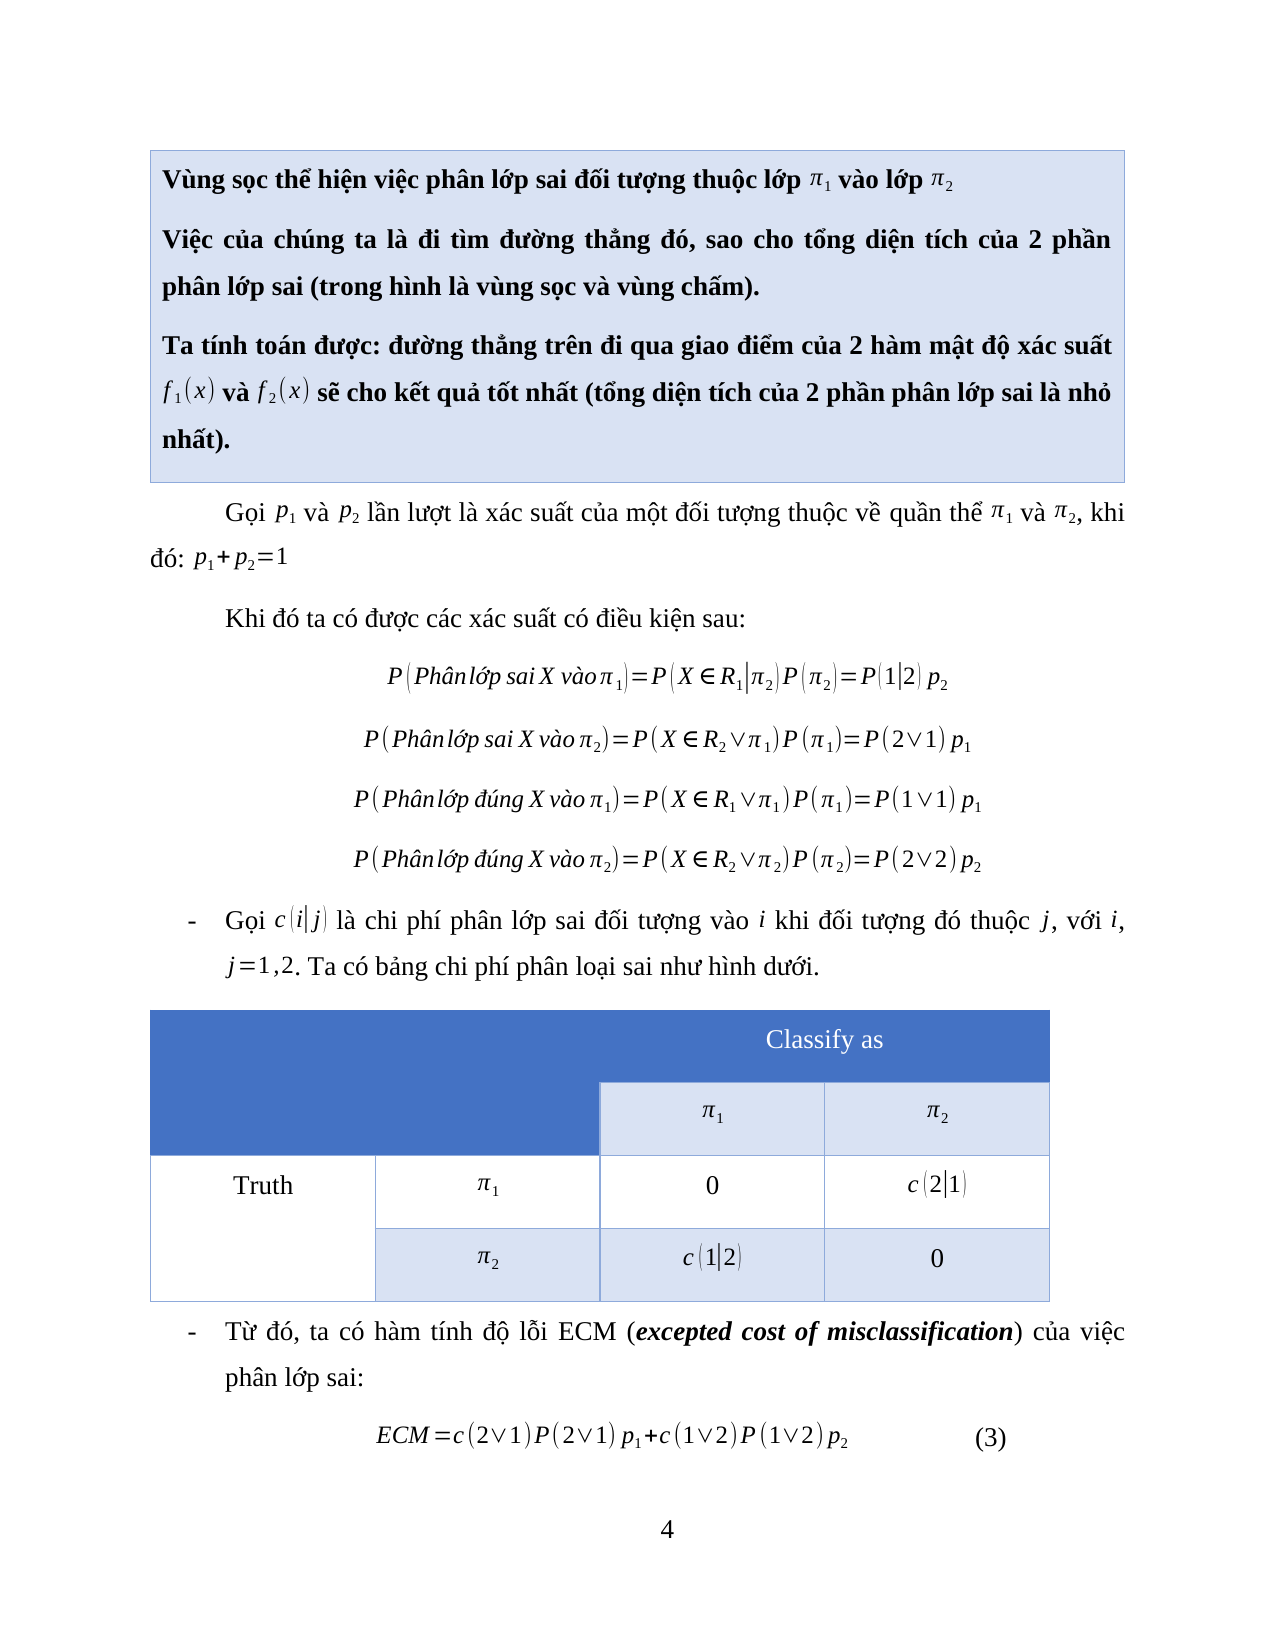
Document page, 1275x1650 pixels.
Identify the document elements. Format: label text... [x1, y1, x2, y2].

text Gọi và lần lượt là xác suất của một đối tượng thuộc về quần thể và , khi đó: [150, 496, 1125, 574]
text (3) [150, 1420, 1125, 1452]
text Khi đó ta có được các xác suất có điều kiện sau: [225, 602, 1125, 633]
table_cell [825, 1083, 1049, 1155]
table_cell [601, 1083, 824, 1155]
table_header [151, 1011, 599, 1155]
table_cell Truth [151, 1156, 375, 1301]
table_cell 0 [825, 1229, 1049, 1301]
list Từ đó, ta có hàm tính độ lỗi ECM (excepted cost of misclassification) của việc phân lớp sai: [187, 1314, 1125, 1392]
table_cell 0 [601, 1156, 824, 1228]
table_cell [376, 1156, 599, 1228]
table_header Classify as [601, 1011, 1049, 1082]
table_cell [601, 1229, 824, 1301]
table_cell [376, 1229, 599, 1301]
table_cell [825, 1156, 1049, 1228]
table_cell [151, 151, 1124, 482]
list Gọi là chi phí phân lớp sai đối tượng vào khi đối tượng đó thuộc , với , . Ta có bảng chi phí phân loại sai như hình dưới. [187, 904, 1125, 982]
